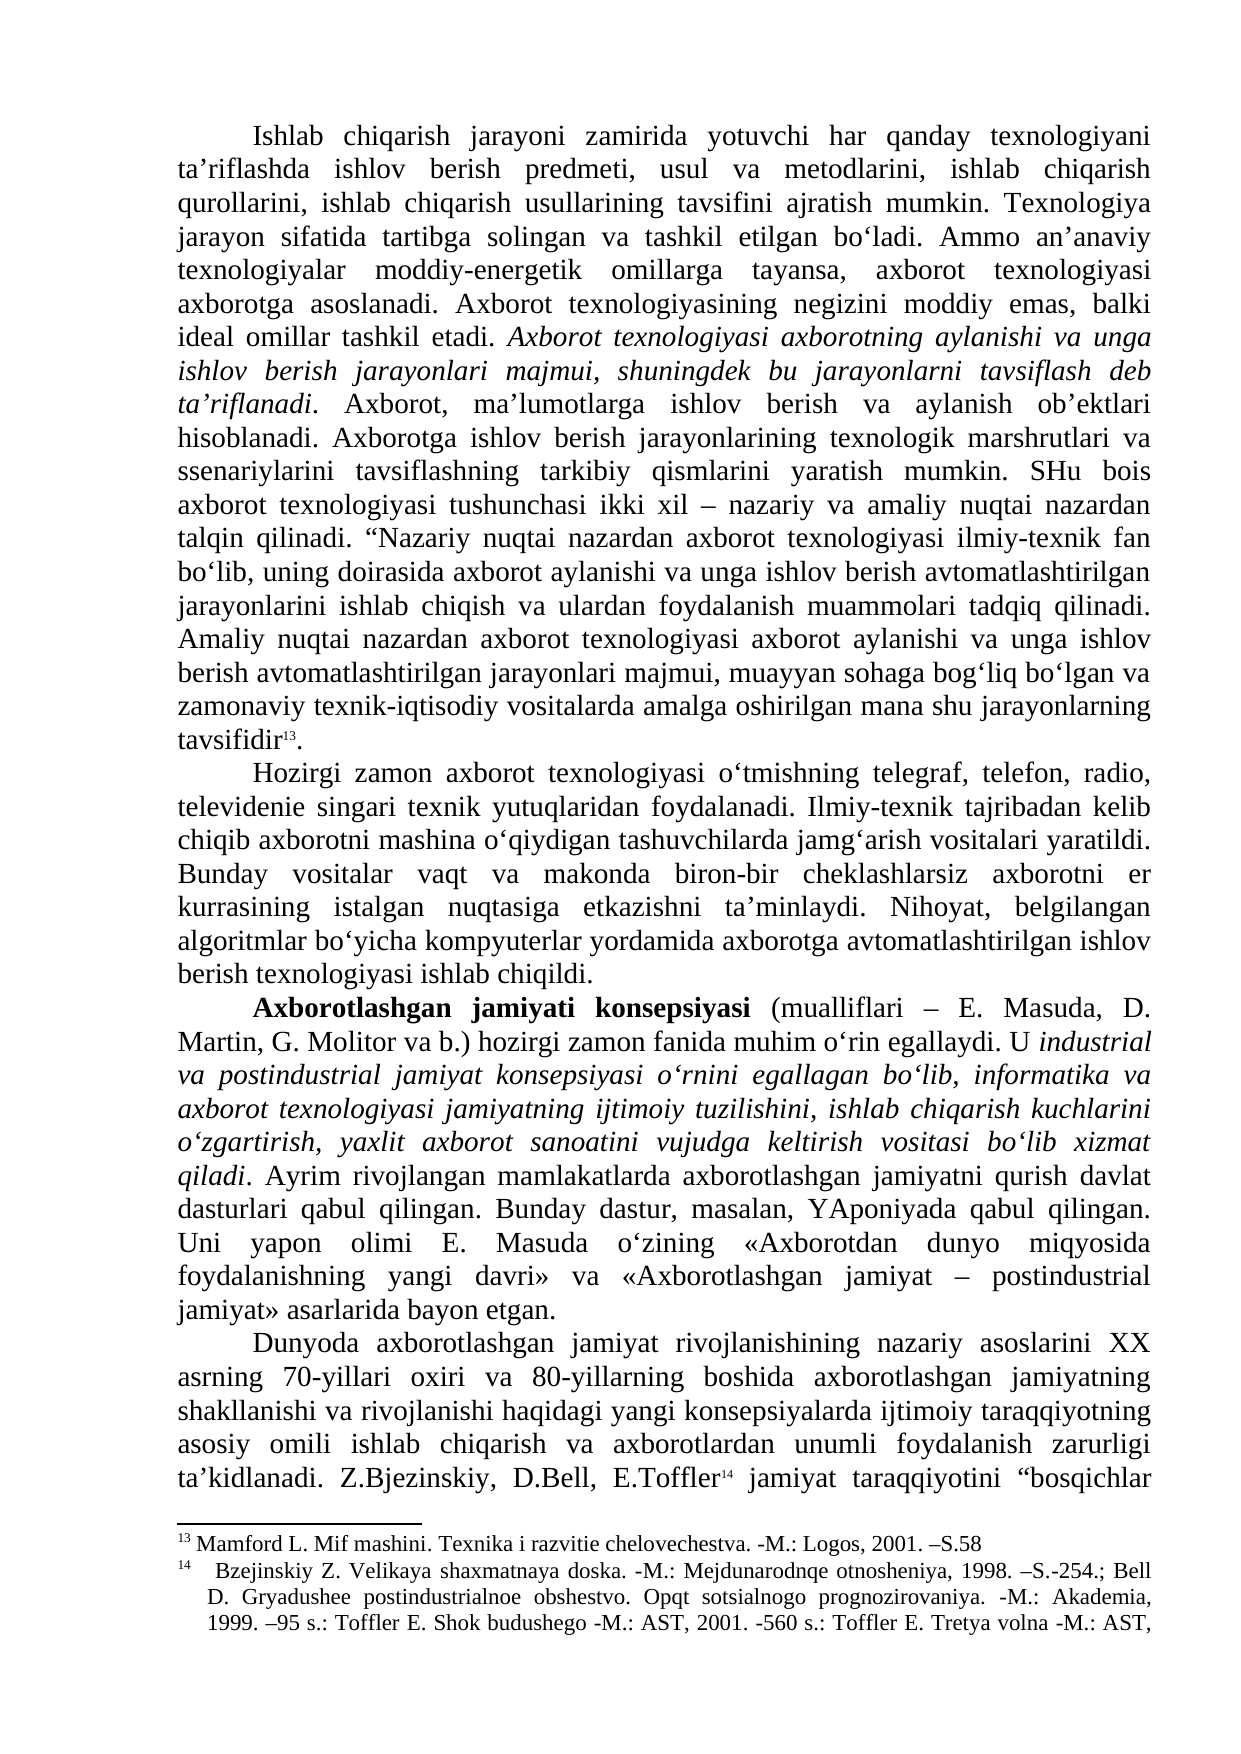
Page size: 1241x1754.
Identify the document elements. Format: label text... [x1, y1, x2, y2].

text Axborotlashgan jamiyati konsepsiyasi (mualliflari – E. Masuda, D. Martin, G. Molitor va b.) hozirgi zamon fanida muhim o‘rin egallaydi. U industrial va postindustrial jamiyat konsepsiyasi o‘rnini egallagan bo‘lib, informatika va axborot texnologiyasi jamiyatning ijtimoiy tuzilishini, ishlab chiqarish kuchlarini o‘zgartirish, yaxlit axborot sanoatini vujudga keltirish vositasi bo‘lib xizmat qiladi. Ayrim rivojlangan mamlakatlarda axborotlashgan jamiyatni qurish davlat dasturlari qabul qilingan. Bunday dastur, masalan, YAponiyada qabul qilingan. Uni yapon olimi E. Masuda o‘zining «Axborotdan dunyo miqyosida foydalanishning yangi davri» va «Axborotlashgan jamiyat – postindustrial jamiyat» asarlarida bayon etgan. [177, 990, 1152, 1326]
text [177, 1326, 1152, 1493]
text Hozirgi zamon axborot texnologiyasi o‘tmishning telegraf, telefon, radio, televidenie singari texnik yutuqlaridan foydalanadi. Ilmiy-texnik tajribadan kelib chiqib axborotni mashina o‘qiydigan tashuvchilarda jamg‘arish vositalari yaratildi. Bunday vositalar vaqt va makonda biron-bir cheklashlarsiz axborotni er kurrasining istalgan nuqtasiga etkazishni ta’minlaydi. Nihoyat, belgilangan algoritmlar bo‘yicha kompyuterlar yordamida axborotga avtomatlashtirilgan ishlov berish texnologiyasi ishlab chiqildi. [177, 755, 1152, 990]
text Ishlab chiqarish jarayoni zamirida yotuvchi har qanday texnologiyani ta’riflashda ishlov berish predmeti, usul va metodlarini, ishlab chiqarish qurollarini, ishlab chiqarish usullarining tavsifini ajratish mumkin. Texnologiya jarayon sifatida tartibga solingan va tashkil etilgan bo‘ladi. Ammo an’anaviy texnologiyalar moddiy-energetik omillarga tayansa, axborot texnologiyasi axborotga asoslanadi. Axborot texnologiyasining negizini moddiy emas, balki ideal omillar tashkil etadi. Axborot texnologiyasi axborotning aylanishi va unga ishlov berish jarayonlari majmui, shuningdek bu jarayonlarni tavsiflash deb ta’riflanadi. Axborot, ma’lumotlarga ishlov berish va aylanish ob’ektlari hisoblanadi. Axborotga ishlov berish jarayonlarining texnologik marshrutlari va ssenariylarini tavsiflashning tarkibiy qismlarini yaratish mumkin. SHu bois axborot texnologiyasi tushunchasi ikki xil – nazariy va amaliy nuqtai nazardan talqin qilinadi. “Nazariy nuqtai nazardan axborot texnologiyasi ilmiy-texnik fan bo‘lib, uning doirasida axborot aylanishi va unga ishlov berish avtomatlashtirilgan jarayonlarini ishlab chiqish va ulardan foydalanish muammolari tadqiq qilinadi. Amaliy nuqtai nazardan axborot texnologiyasi axborot aylanishi va unga ishlov berish avtomatlashtirilgan jarayonlari majmui, muayyan sohaga bog‘liq bo‘lgan va zamonaviy texnik-iqtisodiy vositalarda amalga oshirilgan mana shu jarayonlarning tavsifidir. [177, 118, 1152, 755]
